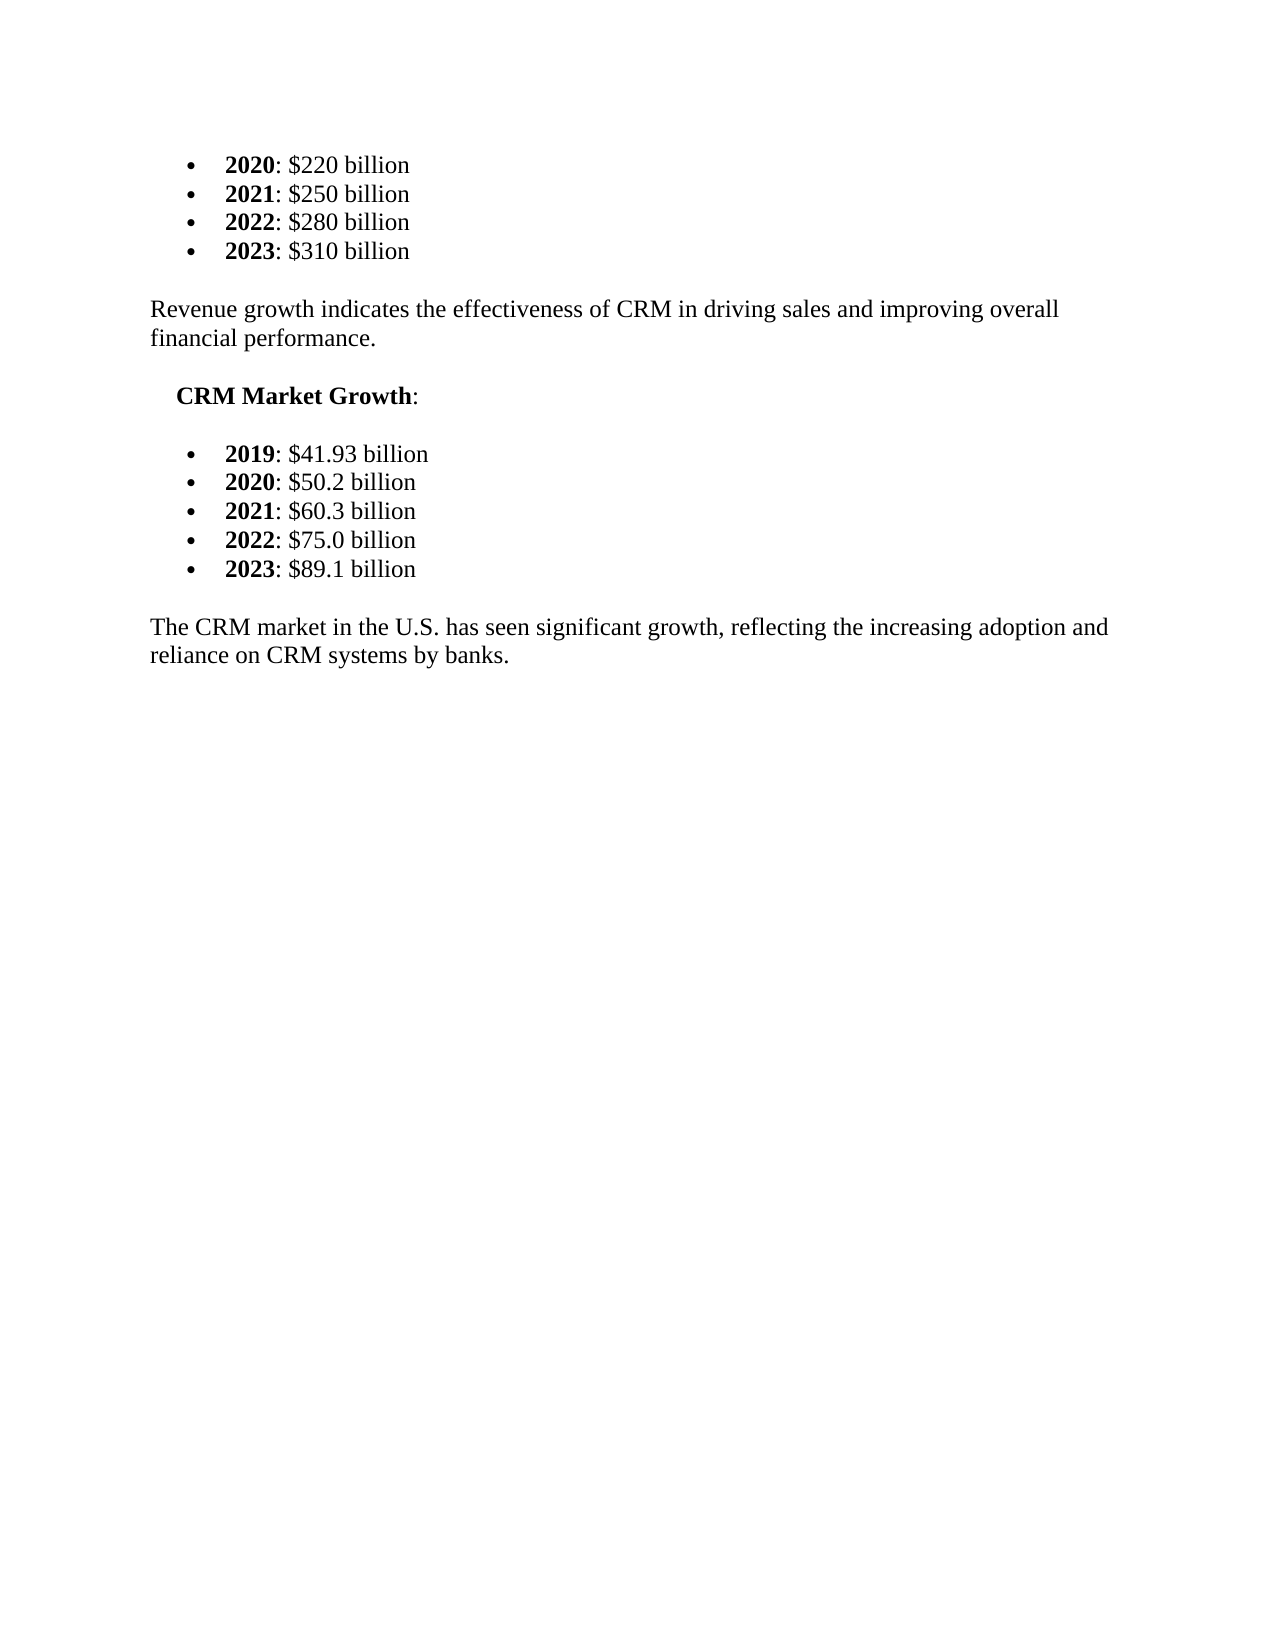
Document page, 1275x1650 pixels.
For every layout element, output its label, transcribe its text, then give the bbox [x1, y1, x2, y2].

list 2022: $280 billion [187, 207, 1125, 236]
text The CRM market in the U.S. has seen significant growth, reflecting the increasing adoption and reliance on CRM systems by banks. [150, 612, 1125, 669]
list 2020: $220 billion [187, 150, 1125, 179]
list 2020: $50.2 billion [187, 467, 1125, 496]
list 2021: $250 billion [187, 179, 1125, 207]
list 2019: $41.93 billion [187, 439, 1125, 467]
text Revenue growth indicates the effectiveness of CRM in driving sales and improving overall financial performance. [150, 294, 1125, 352]
list 2021: $60.3 billion [187, 496, 1125, 525]
list 2023: $310 billion [187, 236, 1125, 265]
text  CRM Market Growth: [150, 381, 1125, 409]
list 2023: $89.1 billion [187, 554, 1125, 582]
list 2022: $75.0 billion [187, 525, 1125, 554]
